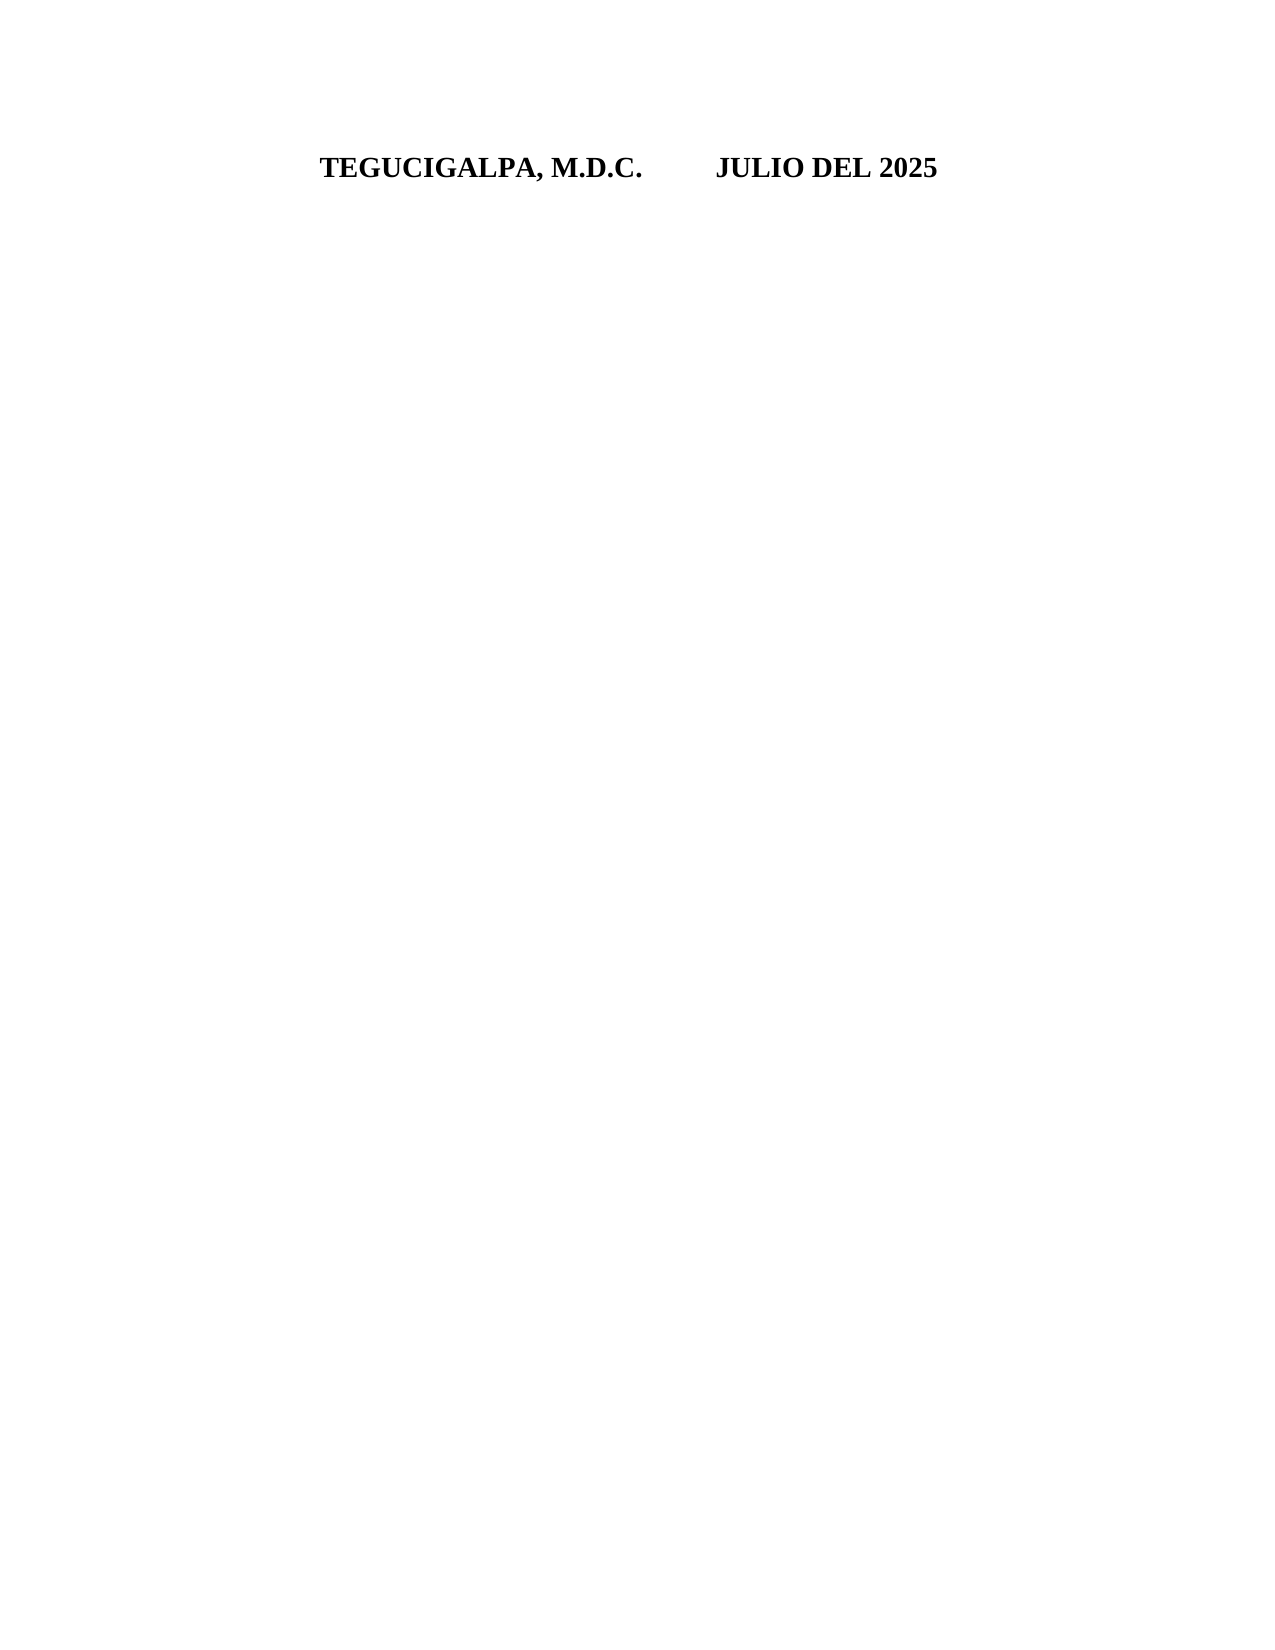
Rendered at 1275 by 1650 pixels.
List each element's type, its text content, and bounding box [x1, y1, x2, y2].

text TEGUCIGALPA, M.D.C. JULIO DEL 2025 [150, 150, 1107, 183]
